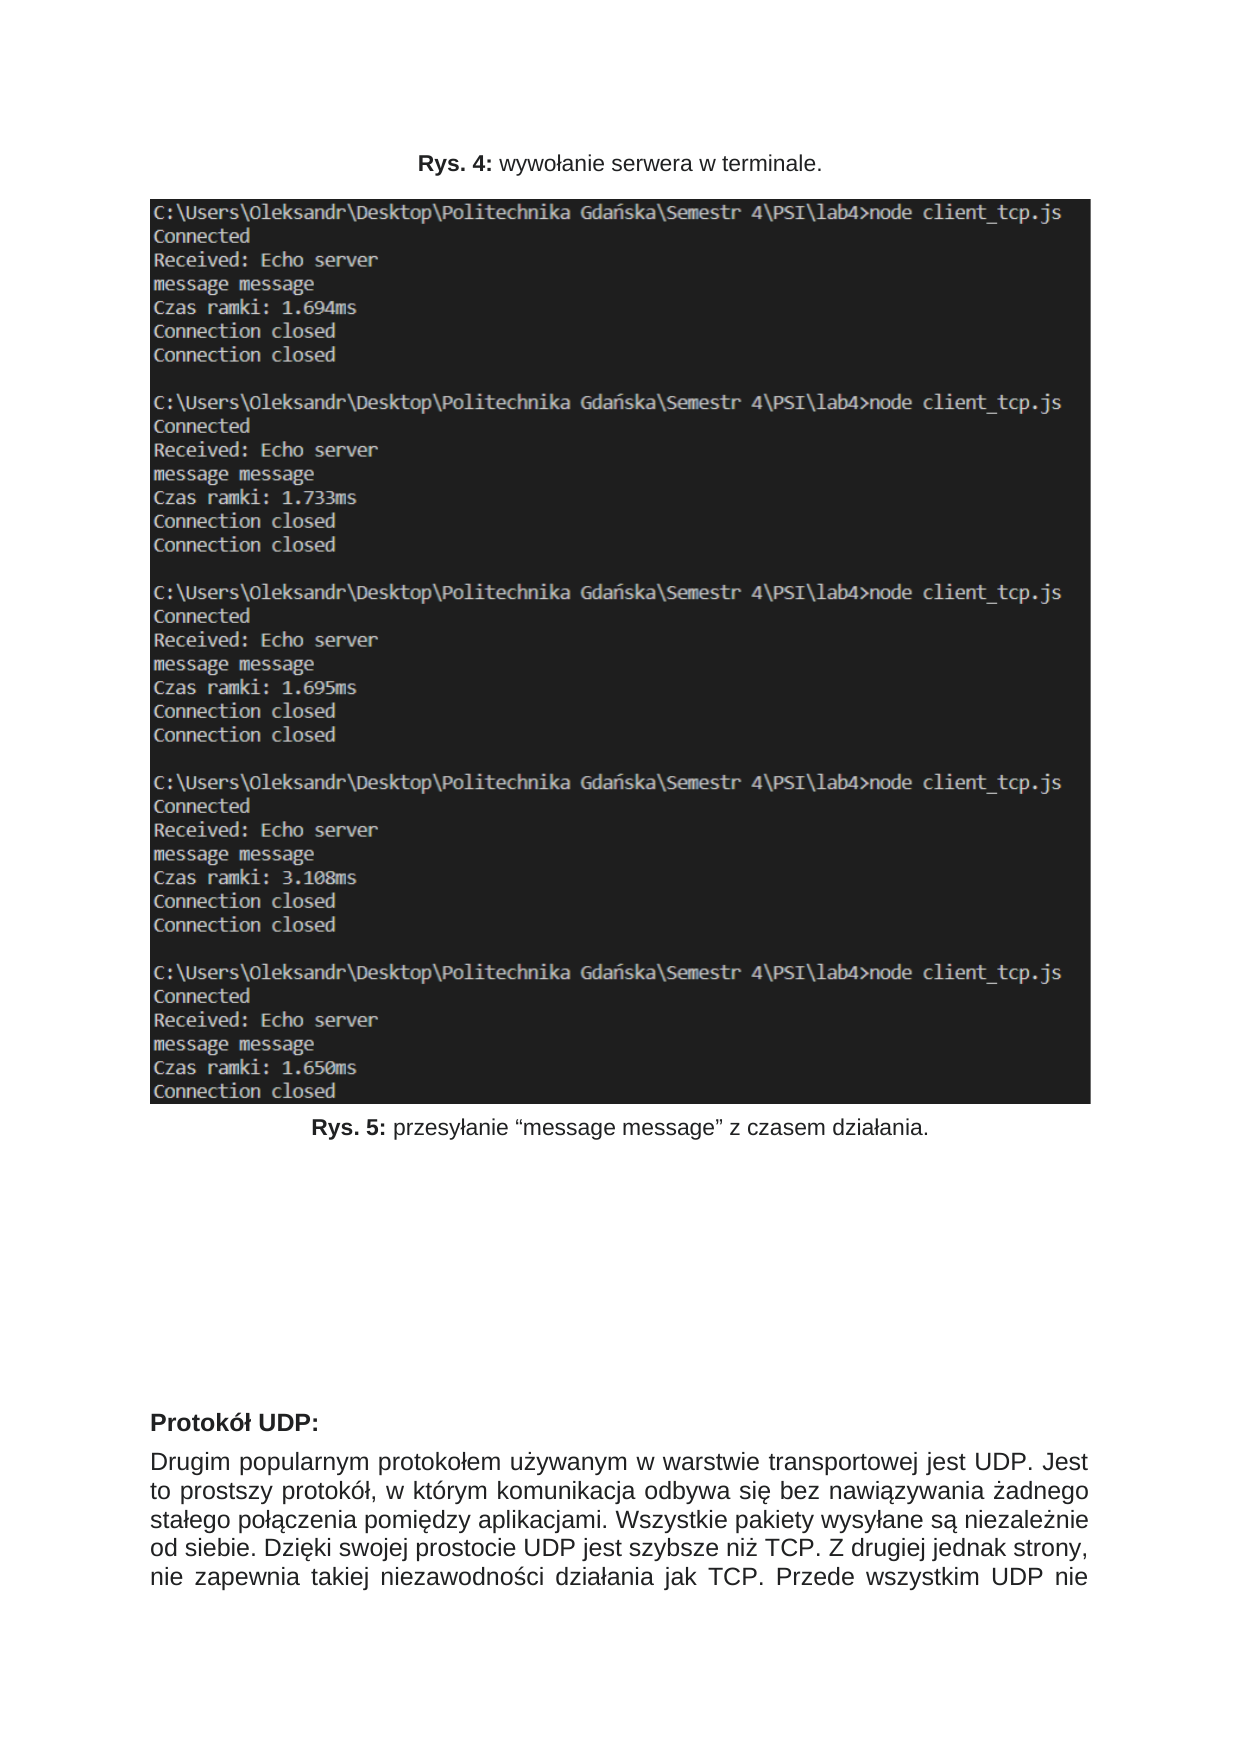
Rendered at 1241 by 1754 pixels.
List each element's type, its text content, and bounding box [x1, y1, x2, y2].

text Rys. 4: wywołanie serwera w terminale. [150, 150, 1090, 176]
text Rys. 5: przesyłanie “message message” z czasem działania. [150, 1114, 1090, 1140]
text Protokół UDP: [150, 1408, 1090, 1437]
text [150, 1447, 1090, 1591]
picture [150, 199, 1091, 1104]
